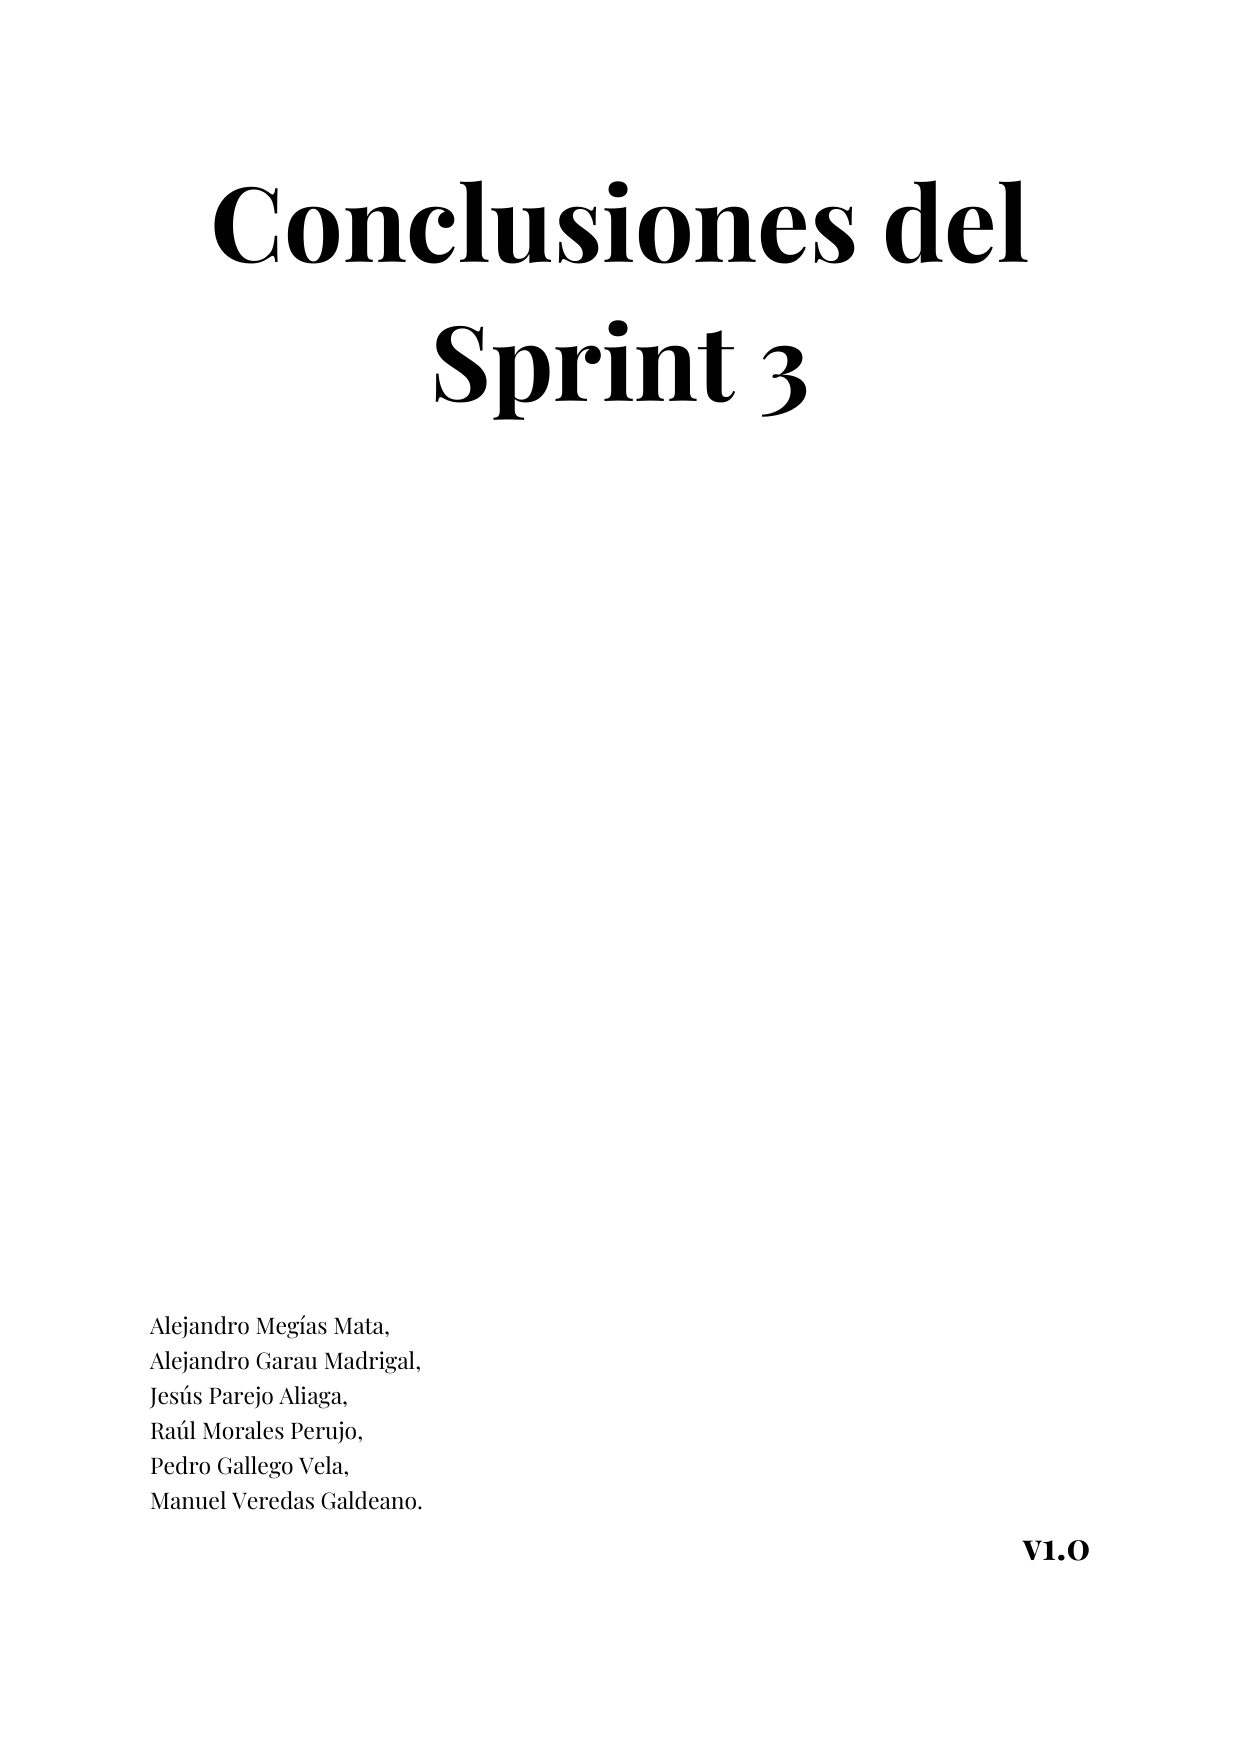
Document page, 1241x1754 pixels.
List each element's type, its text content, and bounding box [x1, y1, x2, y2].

text Raúl Morales Perujo, [150, 1415, 1090, 1446]
text Jesús Parejo Aliaga, [150, 1380, 1090, 1411]
text Alejandro Garau Madrigal, [150, 1345, 1090, 1376]
title Conclusiones del Sprint 3 [150, 150, 1090, 428]
text Pedro Gallego Vela, [150, 1450, 1090, 1481]
text v1.0 [150, 1520, 1090, 1570]
text Manuel Veredas Galdeano. [150, 1485, 1090, 1516]
text Alejandro Megías Mata, [150, 1310, 1090, 1341]
